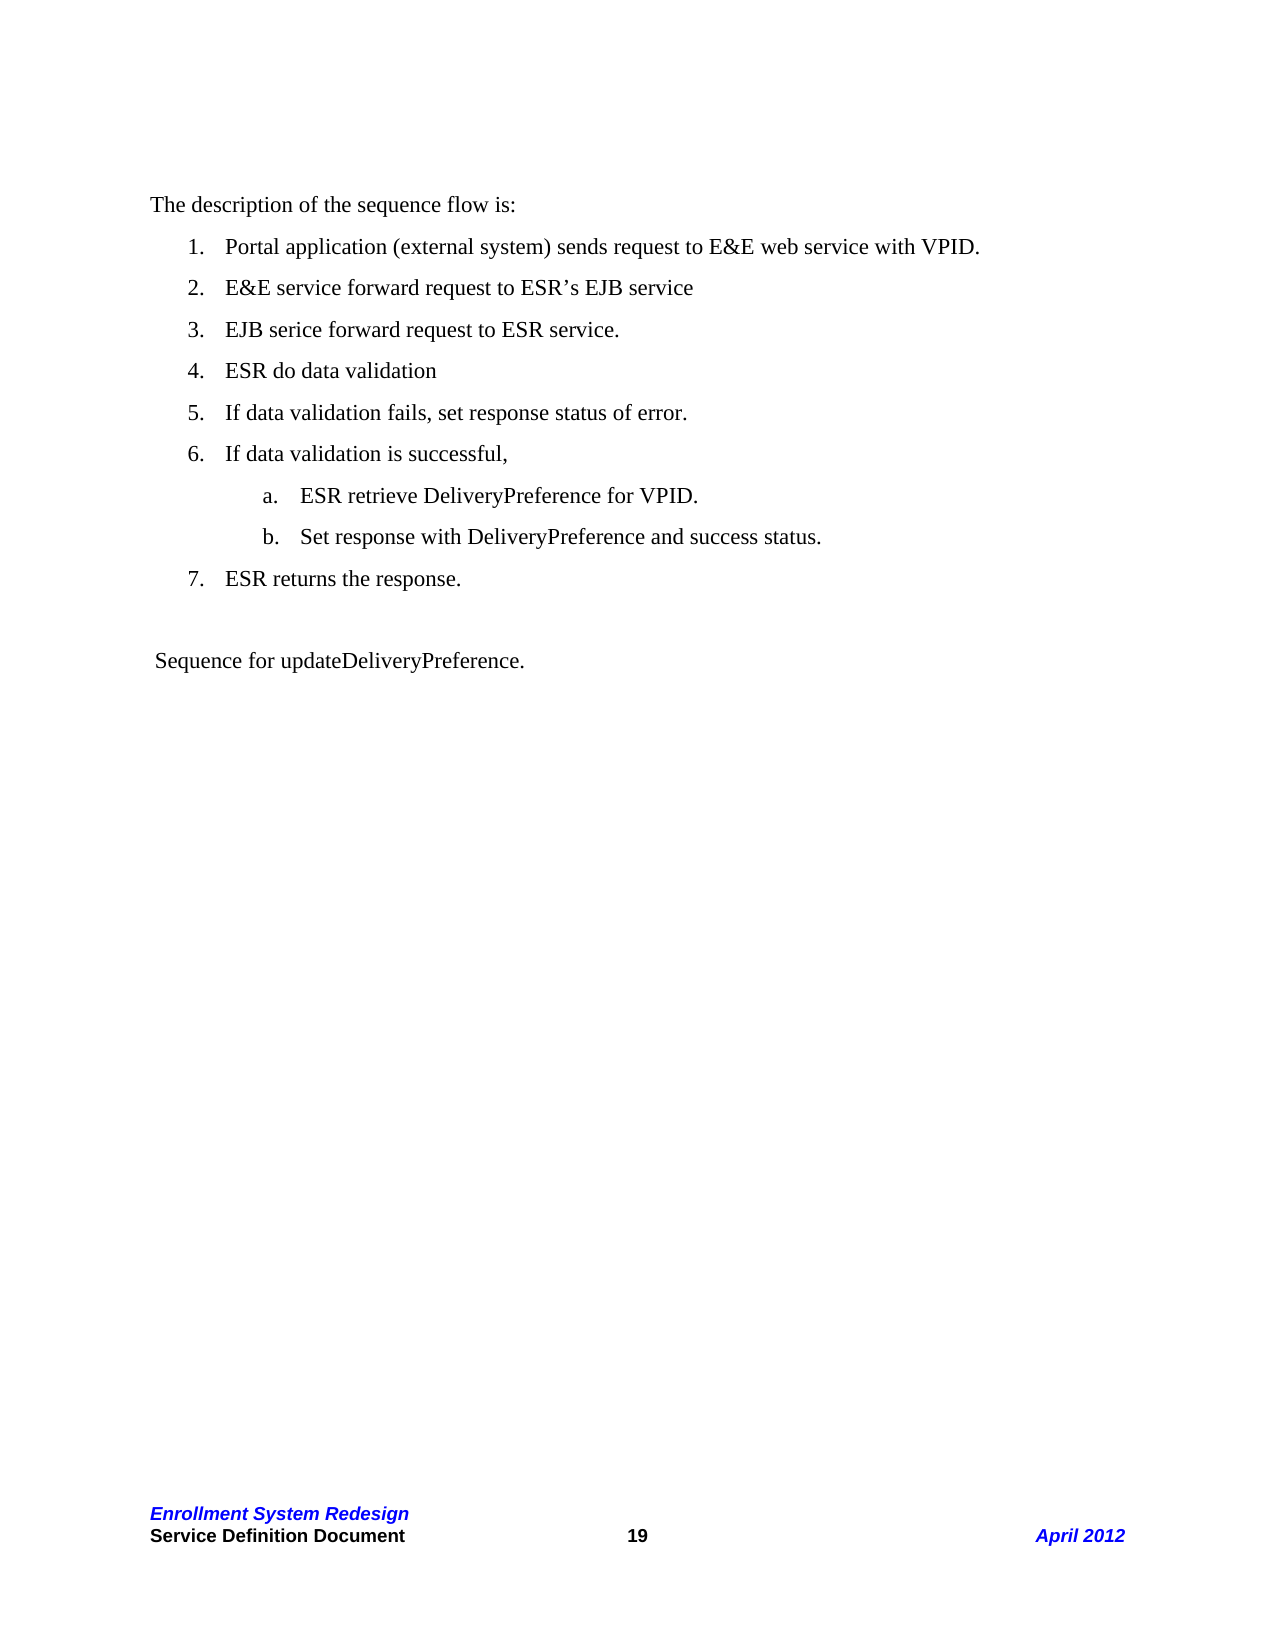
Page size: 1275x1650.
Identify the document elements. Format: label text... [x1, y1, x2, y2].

list Set response with DeliveryPreference and success status. [262, 523, 1125, 549]
list If data validation is successful, [187, 440, 1125, 467]
list If data validation fails, set response status of error. [187, 399, 1125, 425]
list E&E service forward request to ESR’s EJB service [187, 274, 1125, 301]
list The description of the sequence flow is: [150, 191, 1125, 218]
list Portal application (external system) sends request to E&E web service with VPID. [187, 233, 1125, 259]
list EJB serice forward request to ESR service. [187, 316, 1125, 342]
list ESR retrieve DeliveryPreference for VPID. [262, 482, 1125, 508]
list ESR do data validation [187, 357, 1125, 384]
list ESR returns the response. [187, 564, 1125, 591]
list Sequence for updateDeliveryPreference. [154, 647, 1125, 674]
